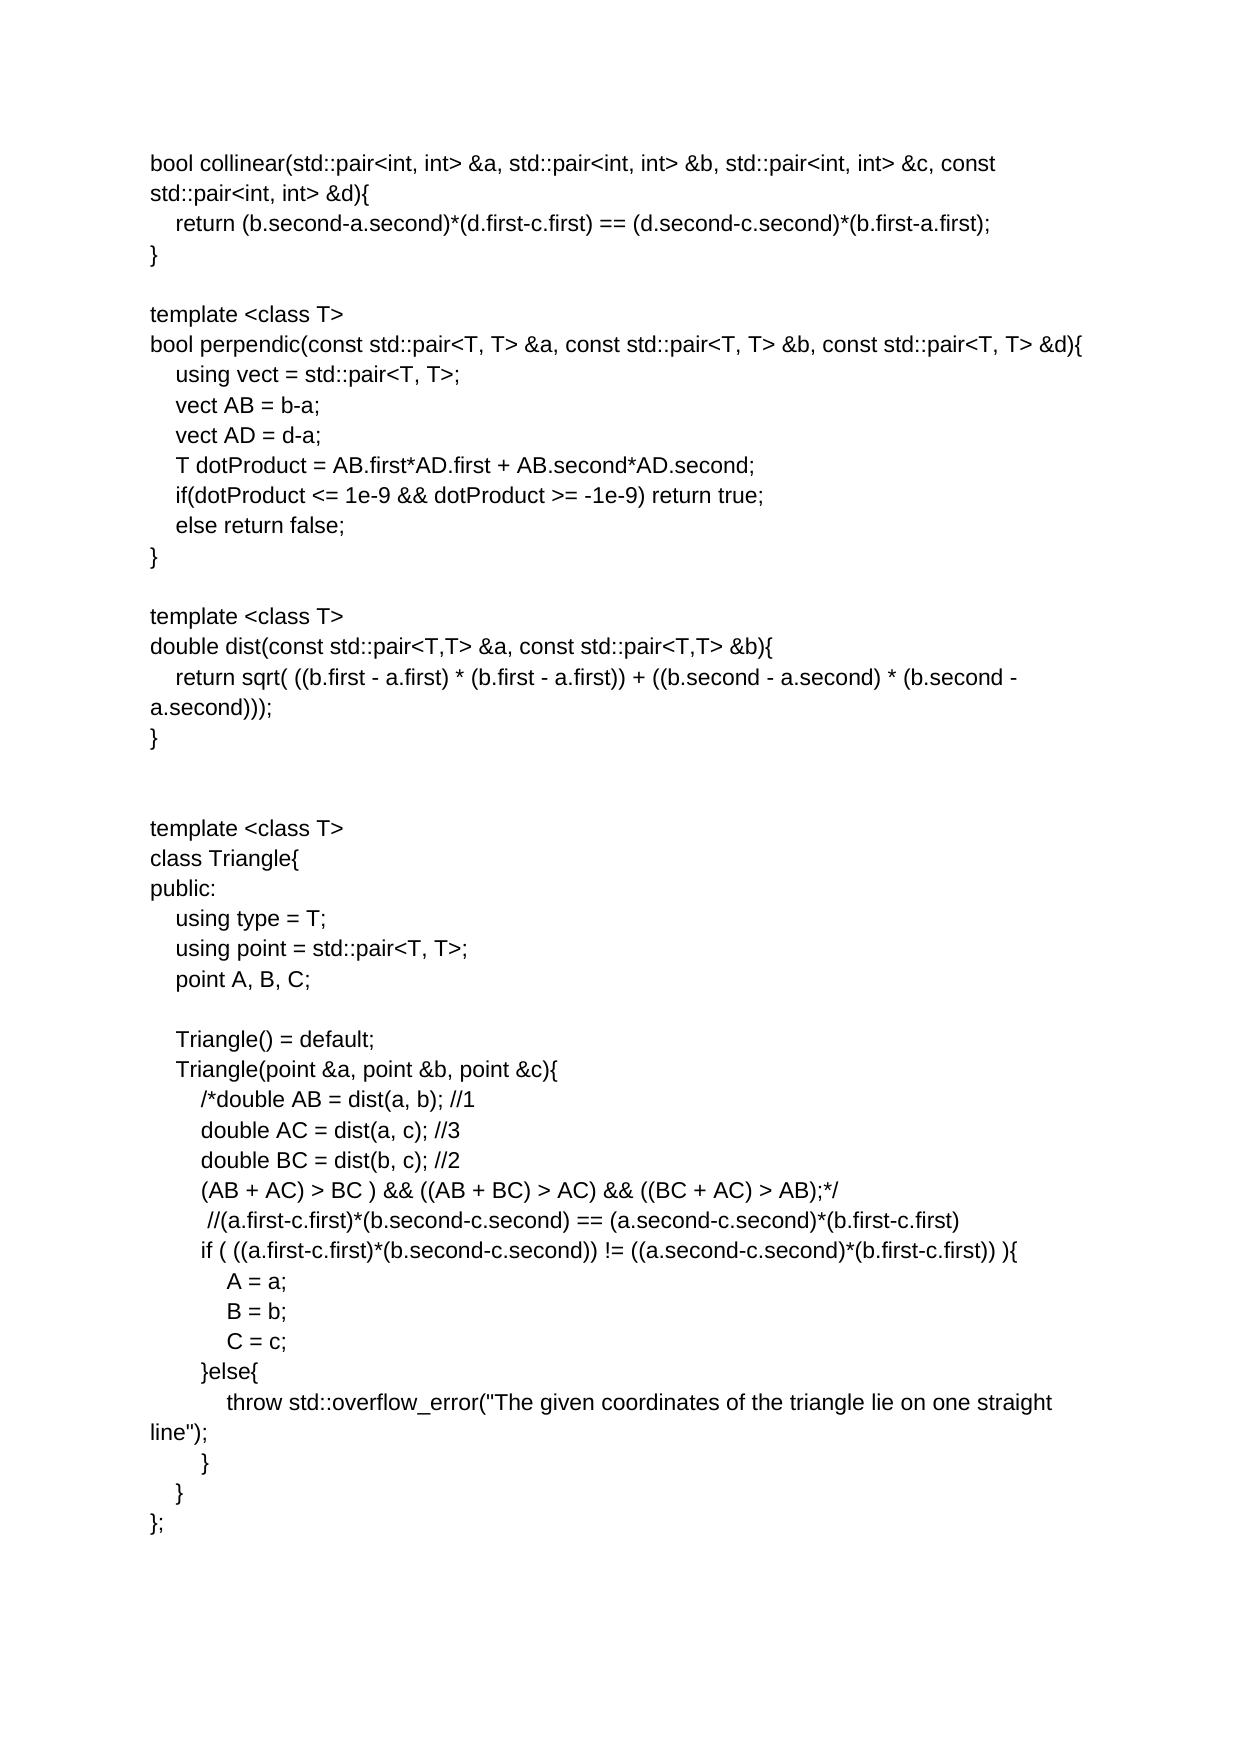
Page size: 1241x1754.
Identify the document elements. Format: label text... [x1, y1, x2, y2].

text }else{ [150, 1358, 1090, 1385]
text throw std::overflow_error("The given coordinates of the triangle lie on one straight line"); [150, 1388, 1090, 1445]
text if ( ((a.first-c.first)*(b.second-c.second)) != ((a.second-c.second)*(b.first-c.first)) ){ [150, 1237, 1090, 1264]
text /*double AB = dist(a, b); //1 [150, 1086, 1090, 1113]
text using vect = std::pair<T, T>; [150, 361, 1090, 388]
text } [150, 241, 1090, 267]
text public: [150, 875, 1090, 901]
text class Triangle{ [150, 845, 1090, 871]
text //(a.first-c.first)*(b.second-c.second) == (a.second-c.second)*(b.first-c.first) [150, 1207, 1090, 1234]
text using point = std::pair<T, T>; [150, 935, 1090, 962]
text bool perpendic(const std::pair<T, T> &a, const std::pair<T, T> &b, const std::pair<T, T> &d){ [150, 331, 1090, 358]
text C = c; [150, 1328, 1090, 1354]
text if(dotProduct <= 1e-9 && dotProduct >= -1e-9) return true; [150, 482, 1090, 509]
text vect AB = b-a; [150, 392, 1090, 418]
text vect AD = d-a; [150, 422, 1090, 448]
text }; [150, 1509, 1090, 1536]
text double BC = dist(b, c); //2 [150, 1147, 1090, 1173]
text double dist(const std::pair<T,T> &a, const std::pair<T,T> &b){ [150, 633, 1090, 660]
text B = b; [150, 1298, 1090, 1324]
text } [150, 1479, 1090, 1506]
text return (b.second-a.second)*(d.first-c.first) == (d.second-c.second)*(b.first-a.first); [150, 210, 1090, 237]
text T dotProduct = AB.first*AD.first + AB.second*AD.second; [150, 452, 1090, 478]
text bool collinear(std::pair<int, int> &a, std::pair<int, int> &b, std::pair<int, int> &c, const std::pair<int, int> &d){ [150, 150, 1090, 207]
text (AB + AC) > BC ) && ((AB + BC) > AC) && ((BC + AC) > AB);*/ [150, 1177, 1090, 1203]
text } [150, 1449, 1090, 1475]
text template <class T> [150, 301, 1090, 327]
text double AC = dist(a, c); //3 [150, 1117, 1090, 1143]
text } [150, 543, 1090, 569]
text template <class T> [150, 814, 1090, 841]
text else return false; [150, 512, 1090, 539]
text Triangle(point &a, point &b, point &c){ [150, 1056, 1090, 1083]
text Triangle() = default; [150, 1026, 1090, 1052]
text A = a; [150, 1268, 1090, 1294]
text template <class T> [150, 603, 1090, 629]
text point A, B, C; [150, 966, 1090, 992]
text return sqrt( ((b.first - a.first) * (b.first - a.first)) + ((b.second - a.second) * (b.second - a.second))); [150, 663, 1090, 720]
text } [150, 724, 1090, 750]
text using type = T; [150, 905, 1090, 932]
